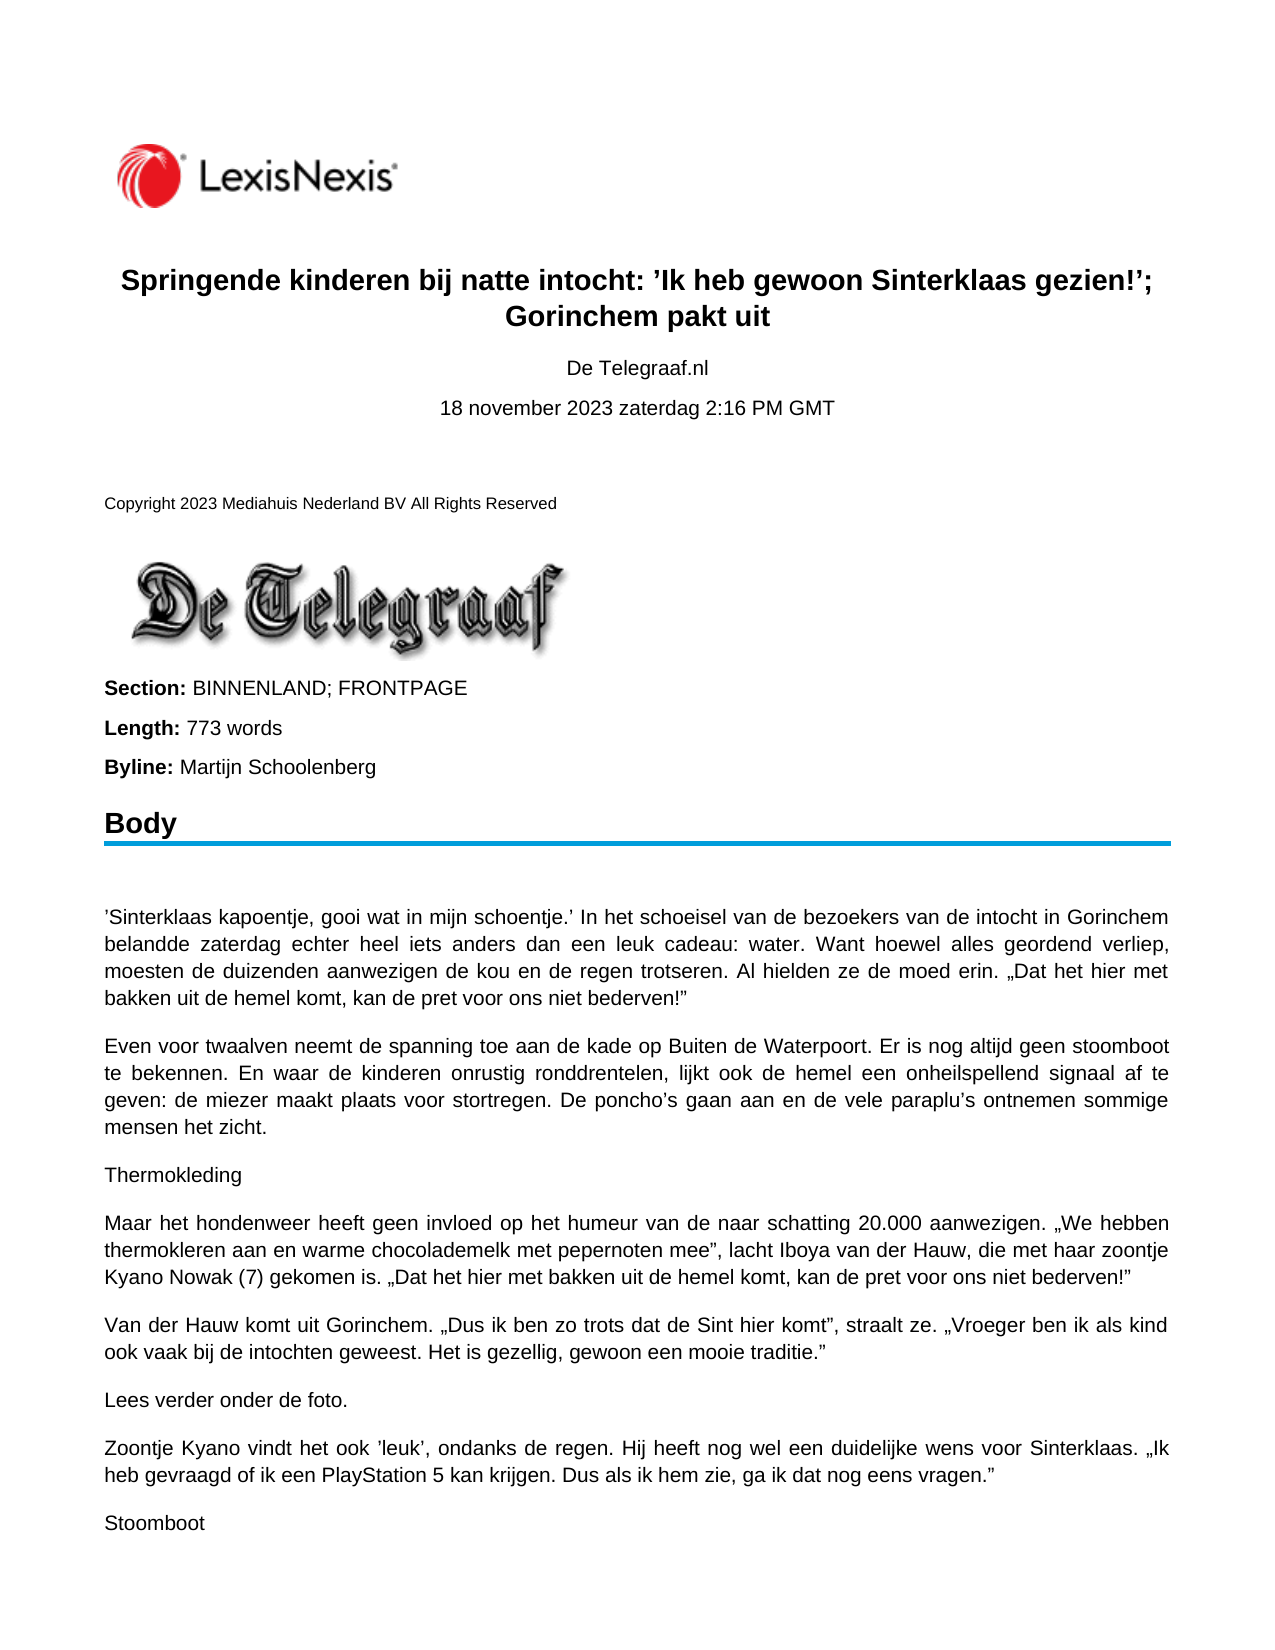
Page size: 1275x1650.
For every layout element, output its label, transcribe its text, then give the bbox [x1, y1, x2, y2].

text Lees verder onder de foto. [104, 1385, 1171, 1412]
text Thermokleding [104, 1160, 1171, 1187]
text Even voor twaalven neemt de spanning toe aan de kade op Buiten de Waterpoort. Er is nog altijd geen stoomboot te bekennen. En waar de kinderen onrustig ronddrentelen, lijkt ook de hemel een onheilspellend signaal af te geven: de miezer maakt plaats voor stortregen. De poncho’s gaan aan en de vele paraplu’s ontnemen sommige mensen het zicht. [104, 1031, 1171, 1139]
text Van der Hauw komt uit Gorinchem. „Dus ik ben zo trots dat de Sint hier komt”, straalt ze. „Vroeger ben ik als kind ook vaak bij de intochten geweest. Het is gezellig, gewoon een mooie traditie.” [104, 1310, 1171, 1364]
text Zoontje Kyano vindt het ook ’leuk’, ondanks de regen. Hij heeft nog wel een duidelijke wens voor Sinterklaas. „Ik heb gevraagd of ik een PlayStation 5 kan krijgen. Dus als ik hem zie, ga ik dat nog eens vragen.” [104, 1433, 1171, 1487]
text 18 november 2023 zaterdag 2:16 PM GMT [104, 393, 1171, 420]
subtitle Springende kinderen bij natte intocht: ’Ik heb gewoon Sinterklaas gezien!’; Gorinchem pakt uit [104, 261, 1171, 332]
text De Telegraaf.nl [104, 353, 1171, 380]
text Copyright 2023 Mediahuis Nederland BV All Rights Reserved [104, 461, 1171, 513]
text Section: BINNENLAND; FRONTPAGE [104, 673, 1171, 700]
text ’Sinterklaas kapoentje, gooi wat in mijn schoentje.’ In het schoeisel van de bezoekers van de intocht in Gorinchem belandde zaterdag echter heel iets anders dan een leuk cadeau: water. Want hoewel alles geordend verliep, moesten de duizenden aanwezigen de kou en de regen trotseren. Al hielden ze de moed erin. „Dat het hier met bakken uit de hemel komt, kan de pret voor ons niet bederven!” [104, 902, 1171, 1010]
text Stoomboot [104, 1508, 1171, 1535]
text Body [104, 804, 1171, 839]
text Byline: Martijn Schoolenberg [104, 752, 1171, 779]
text Maar het hondenweer heeft geen invloed op het humeur van de naar schatting 20.000 aanwezigen. „We hebben thermokleren aan en warme chocolademelk met pepernoten mee”, lacht Iboya van der Hauw, die met haar zoontje Kyano Nowak (7) gekomen is. „Dat het hier met bakken uit de hemel komt, kan de pret voor ons niet bederven!” [104, 1208, 1171, 1289]
text Length: 773 words [104, 712, 1171, 739]
picture [104, 144, 412, 208]
